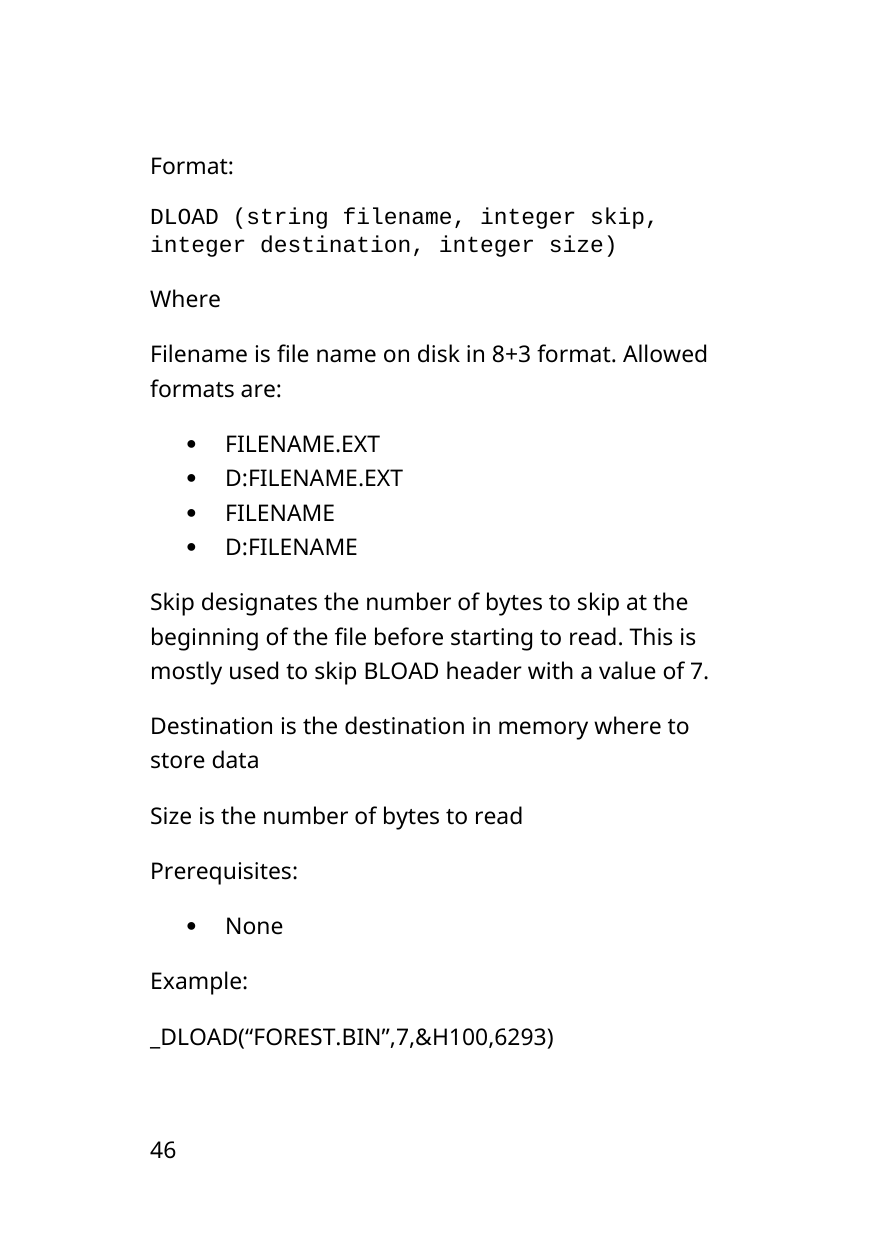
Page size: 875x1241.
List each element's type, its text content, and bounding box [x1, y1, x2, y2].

list D:FILENAME.EXT [187, 462, 724, 493]
list FILENAME [187, 496, 724, 528]
text DLOAD (string filename, integer skip, integer destination, integer size) [150, 205, 724, 259]
text Filename is file name on disk in 8+3 format. Allowed formats are: [150, 338, 724, 404]
text Size is the number of bytes to read [150, 799, 724, 831]
text Prerequisites: [150, 855, 724, 886]
text Where [150, 283, 724, 314]
list None [187, 910, 724, 941]
text Example: [150, 965, 724, 996]
text Format: [150, 150, 724, 181]
text Skip designates the number of bytes to skip at the beginning of the file before starting to read. This is mostly used to skip BLOAD header with a value of 7. [150, 586, 724, 686]
list D:FILENAME [187, 531, 724, 562]
text _DLOAD(“FOREST.BIN”,7,&H100,6293) [150, 1020, 724, 1052]
list FILENAME.EXT [187, 428, 724, 459]
text Destination is the destination in memory where to store data [150, 710, 724, 776]
